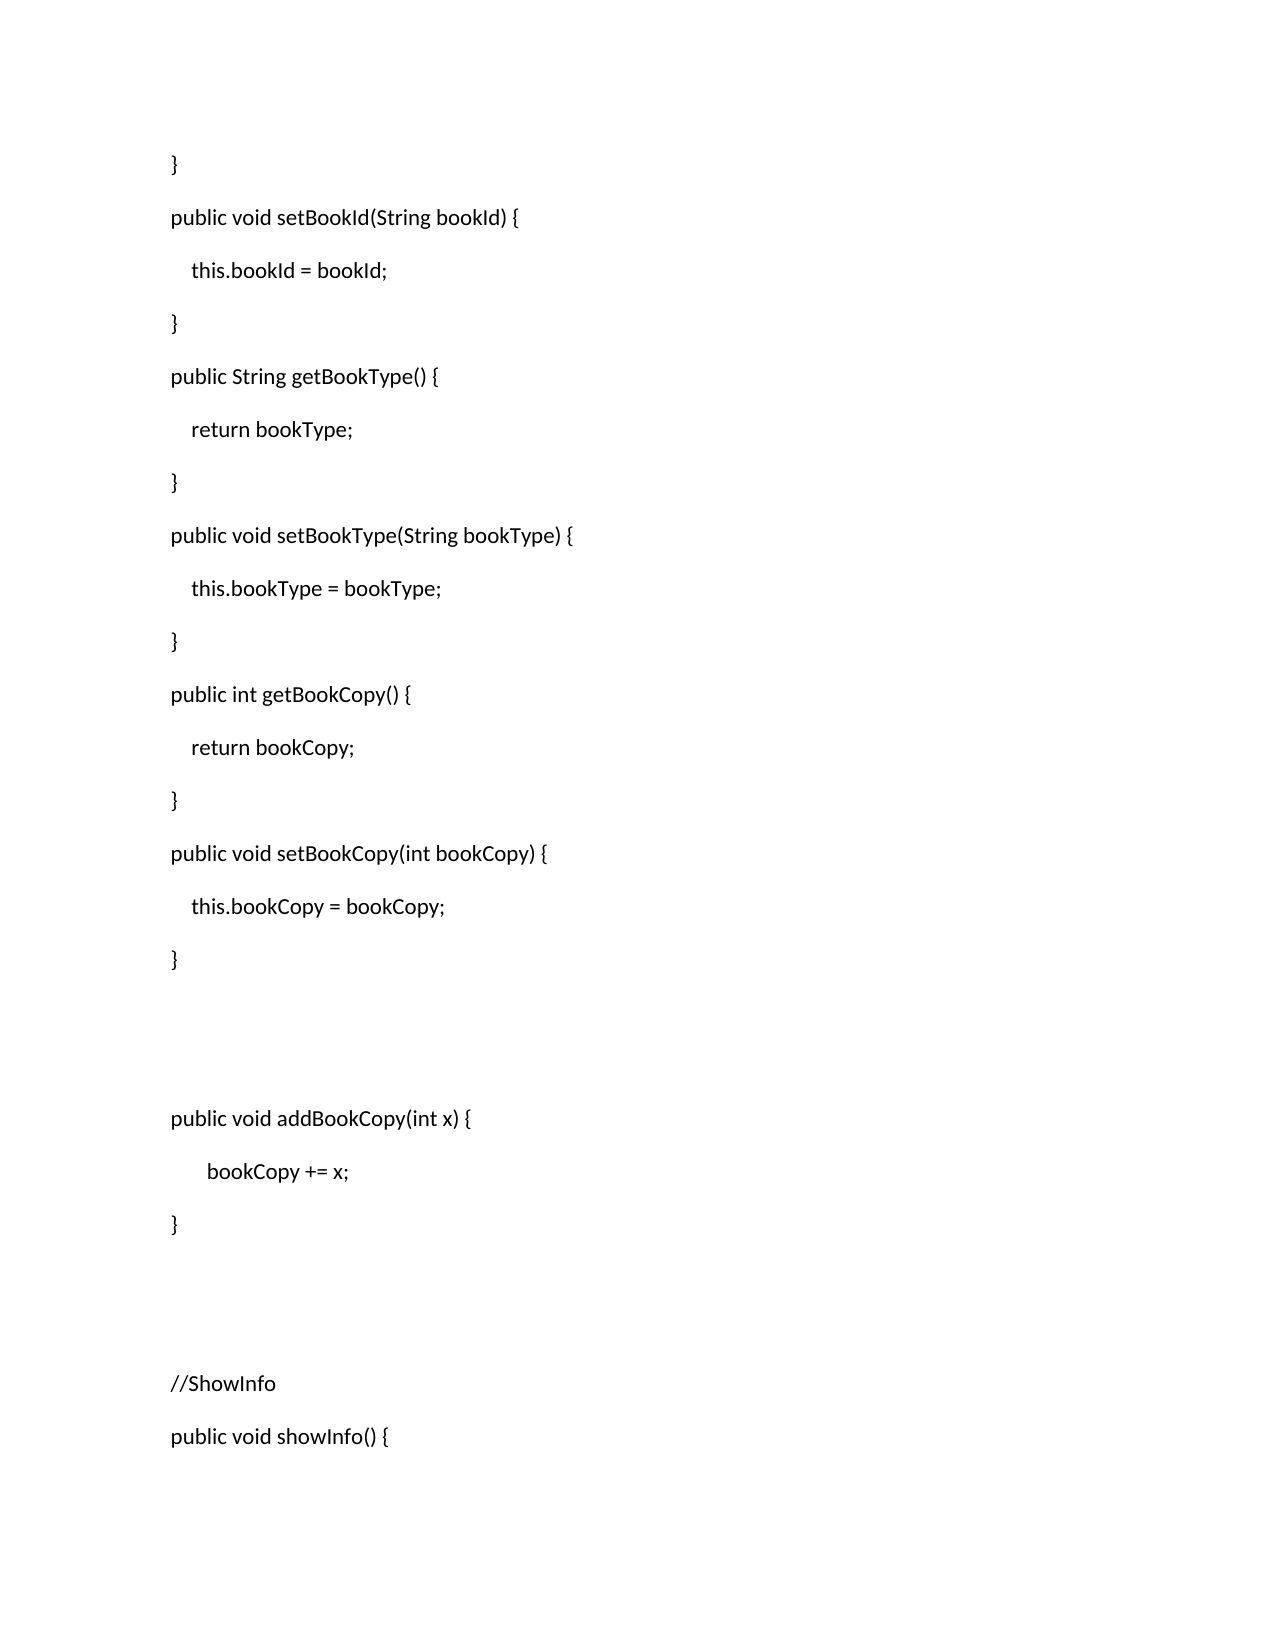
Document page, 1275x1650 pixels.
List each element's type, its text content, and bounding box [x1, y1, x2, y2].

text this.bookCopy = bookCopy; [150, 892, 1125, 920]
text public void addBookCopy(int x) {​​​​​​​ [150, 1104, 1125, 1132]
text public int getBookCopy() {​​​​​​​ [150, 680, 1125, 708]
text public void setBookCopy(int bookCopy) {​​​​​​​ [150, 839, 1125, 867]
text bookCopy += x; [150, 1157, 1125, 1185]
text }​​​​​​​ [150, 1210, 1125, 1238]
text public void setBookId(String bookId) {​​​​​​​ [150, 203, 1125, 231]
text public void showInfo() {​​​​​​​ [150, 1422, 1125, 1451]
text public String getBookType() {​​​​​​​ [150, 362, 1125, 390]
text }​​​​​​​ [150, 945, 1125, 973]
text }​​​​​​​ [150, 309, 1125, 337]
text return bookType; [150, 415, 1125, 443]
text this.bookId = bookId; [150, 256, 1125, 284]
text public void setBookType(String bookType) {​​​​​​​ [150, 521, 1125, 549]
text this.bookType = bookType; [150, 574, 1125, 602]
text }​​​​​​​ [150, 627, 1125, 655]
text }​​​​​​​ [150, 150, 1125, 178]
text //ShowInfo [150, 1369, 1125, 1397]
text }​​​​​​​ [150, 468, 1125, 496]
text return bookCopy; [150, 733, 1125, 761]
text }​​​​​​​ [150, 786, 1125, 814]
